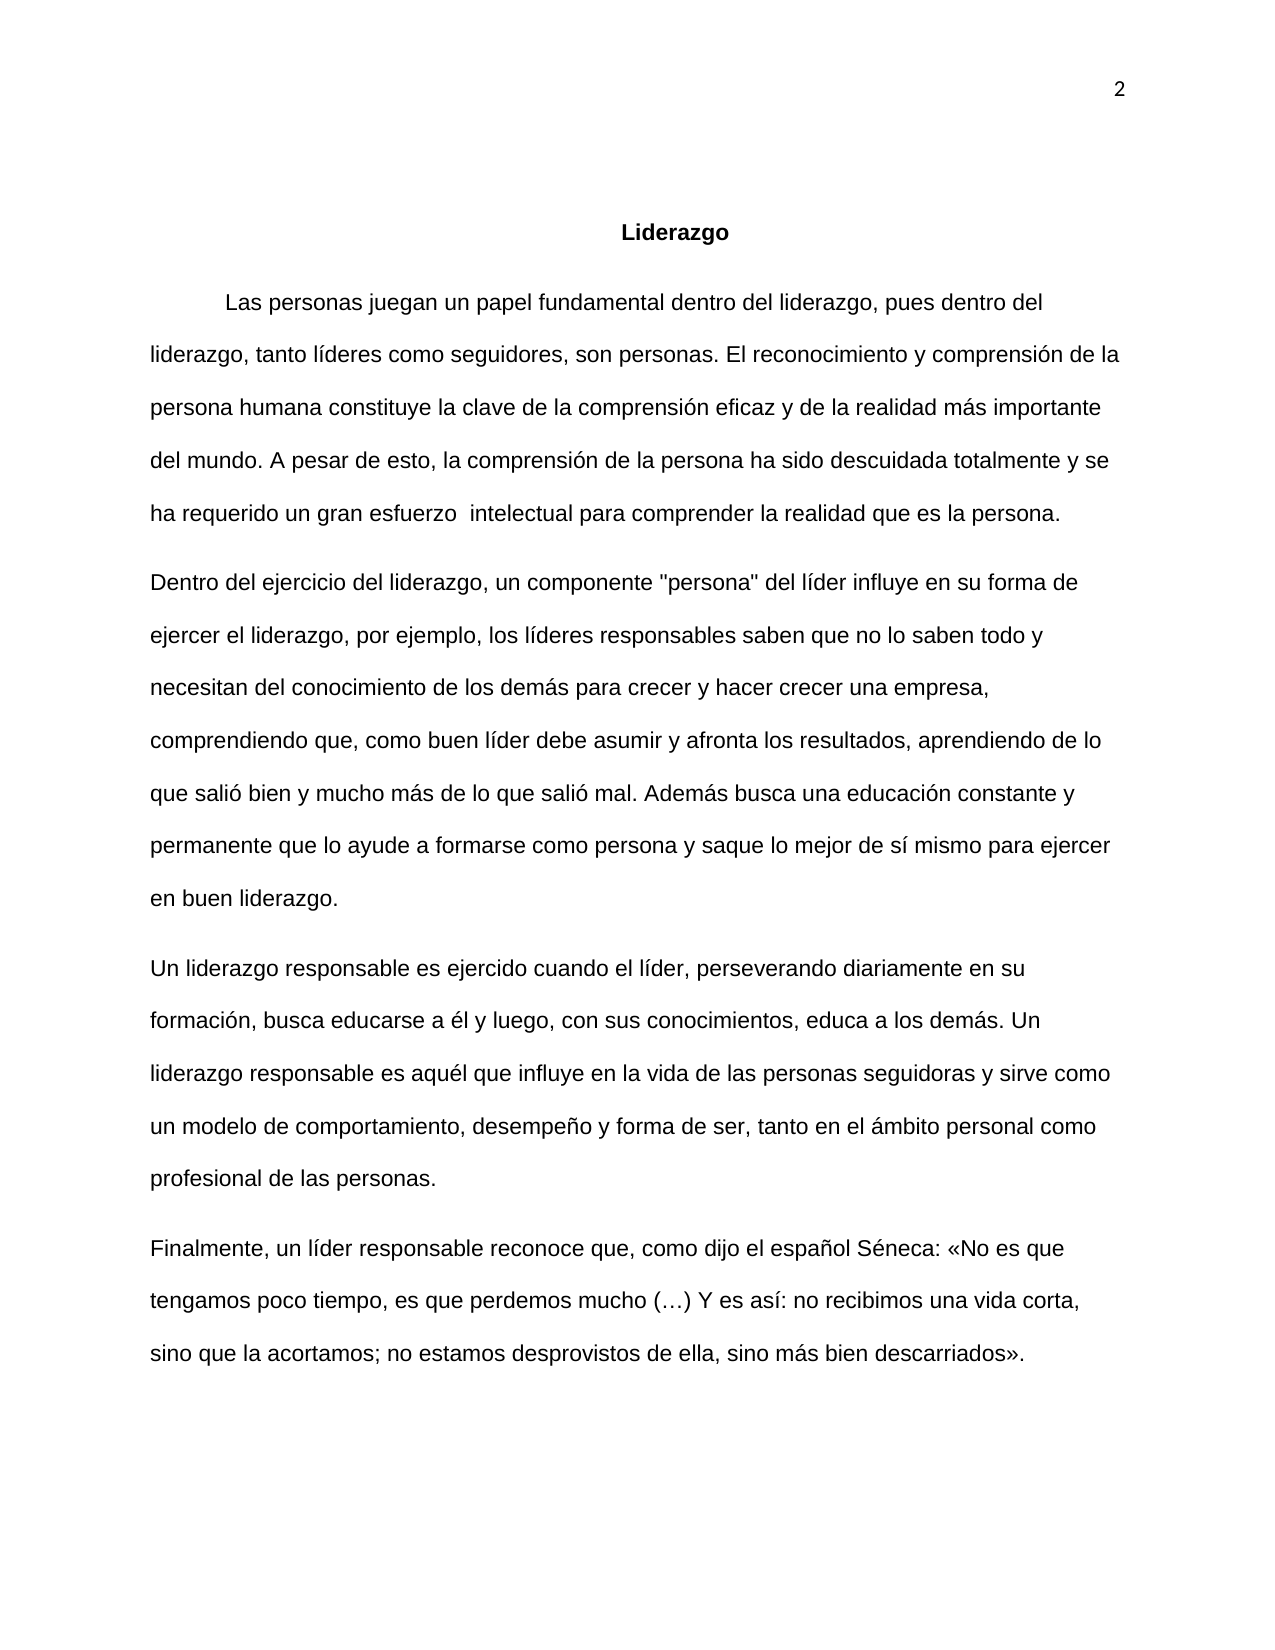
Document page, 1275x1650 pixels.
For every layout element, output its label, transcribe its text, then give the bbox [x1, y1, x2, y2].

text Un liderazgo responsable es ejercido cuando el líder, perseverando diariamente en su formación, busca educarse a él y luego, con sus conocimientos, educa a los demás. Un liderazgo responsable es aquél que influye en la vida de las personas seguidoras y sirve como un modelo de comportamiento, desempeño y forma de ser, tanto en el ámbito personal como profesional de las personas. [150, 954, 1125, 1192]
text Las personas juegan un papel fundamental dentro del liderazgo, pues dentro del liderazgo, tanto líderes como seguidores, son personas. El reconocimiento y comprensión de la persona humana constituye la clave de la comprensión eficaz y de la realidad más importante del mundo. A pesar de esto, la comprensión de la persona ha sido descuidada totalmente y se ha requerido un gran esfuerzo intelectual para comprender la realidad que es la persona. [150, 289, 1125, 526]
text Dentro del ejercicio del liderazgo, un componente "persona" del líder influye en su forma de ejercer el liderazgo, por ejemplo, los líderes responsables saben que no lo saben todo y necesitan del conocimiento de los demás para crecer y hacer crecer una empresa, comprendiendo que, como buen líder debe asumir y afronta los resultados, aprendiendo de lo que salió bien y mucho más de lo que salió mal. Además busca una educación constante y permanente que lo ayude a formarse como persona y saque lo mejor de sí mismo para ejercer en buen liderazgo. [150, 569, 1125, 912]
text Liderazgo [150, 219, 1125, 246]
text Finalmente, un líder responsable reconoce que, como dijo el español Séneca: «No es que tengamos poco tiempo, es que perdemos mucho (…) Y es así: no recibimos una vida corta, sino que la acortamos; no estamos desprovistos de ella, sino más bien descarriados». [150, 1235, 1125, 1367]
